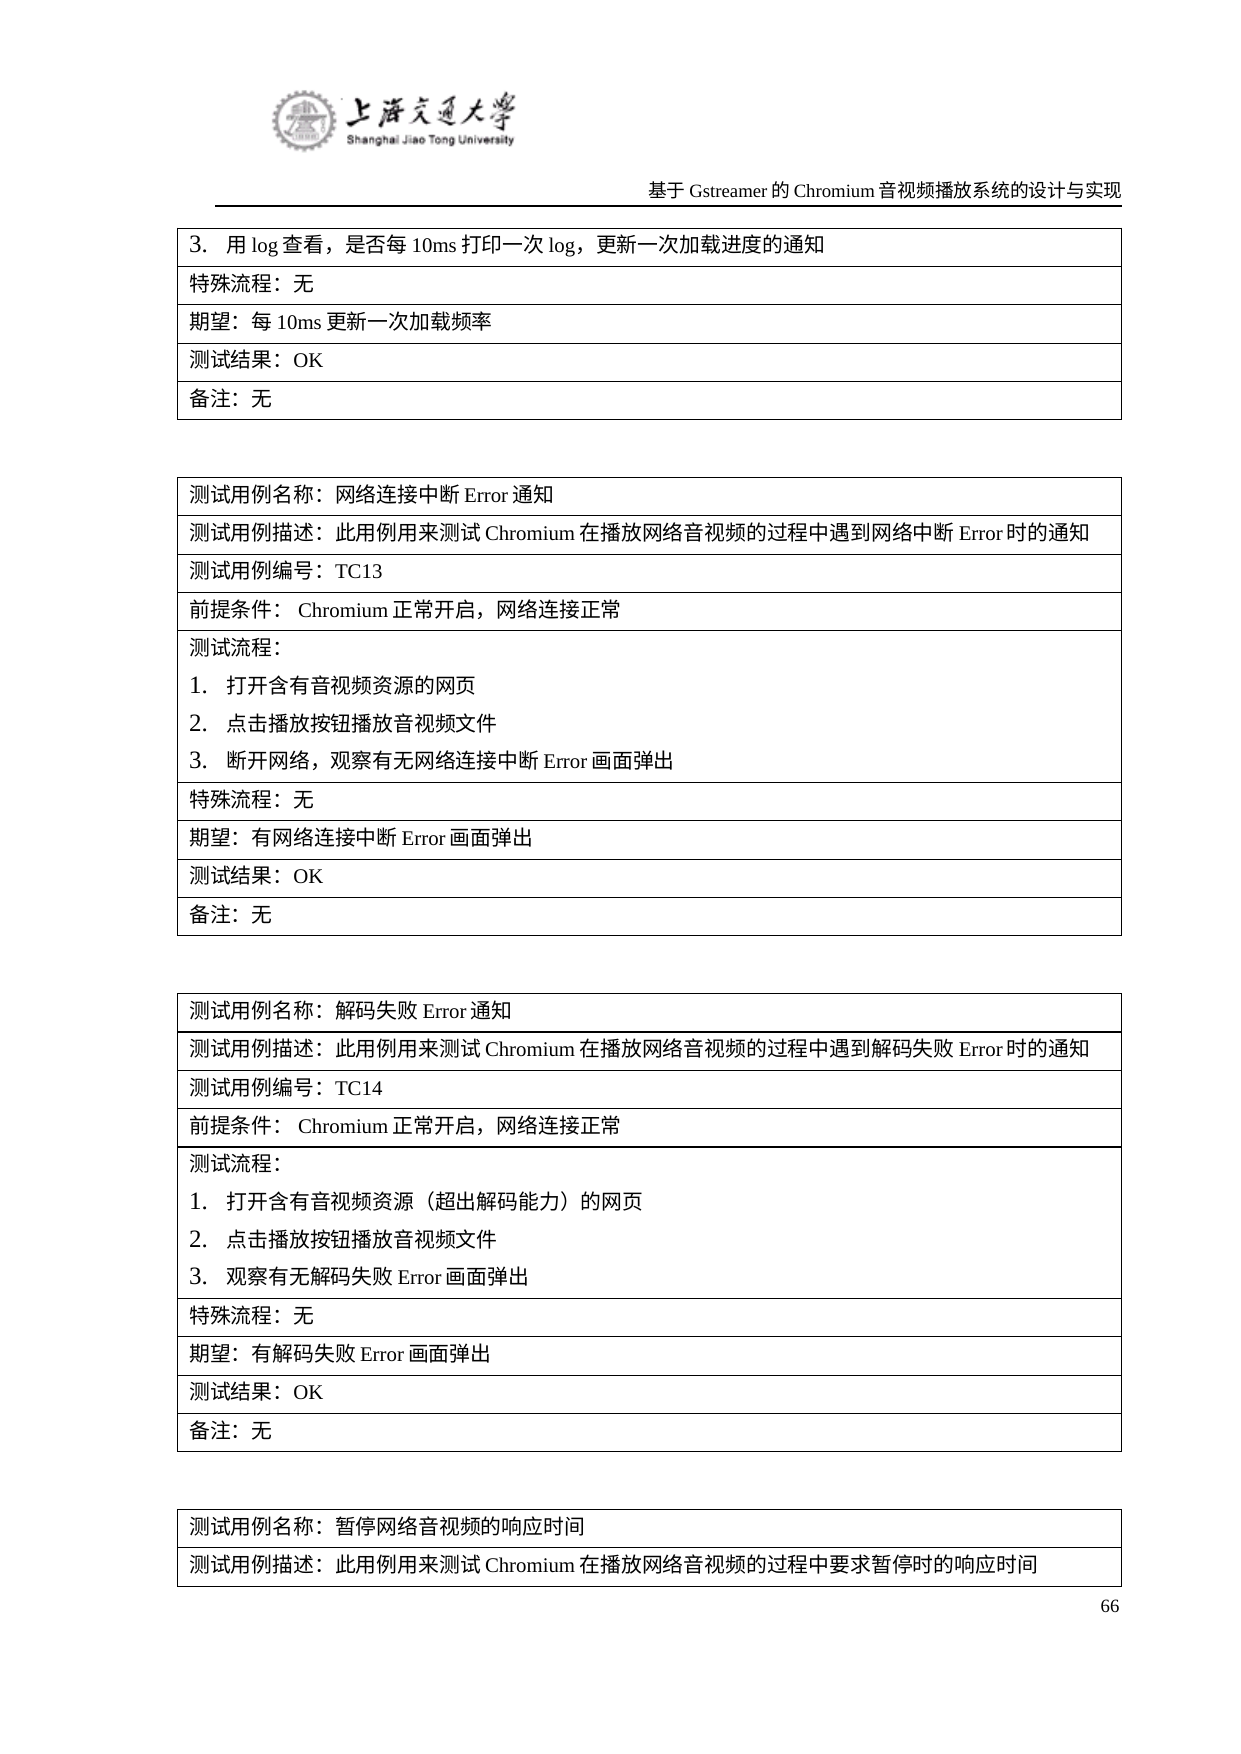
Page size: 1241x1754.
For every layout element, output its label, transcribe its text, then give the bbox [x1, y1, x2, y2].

table_cell 备注：无 [178, 1414, 1121, 1451]
table_cell 备注：无 [178, 382, 1121, 419]
table_cell 期望：有网络连接中断Error画面弹出 [178, 821, 1121, 858]
table_cell 备注：无 [178, 898, 1121, 935]
table_header 测试用例名称：网络连接中断Error通知 [178, 478, 1121, 515]
table_cell 特殊流程：无 [178, 1299, 1121, 1336]
table_cell 测试流程： 打开含有音视频资源的网页 单击播放按钮，看到加载旋钮转动，同时显示加载进度 用log查看，是否每10ms打印一次log，更新一次加载进度的通知 [178, 229, 1121, 266]
picture [252, 73, 531, 156]
table_cell 测试用例描述：此用例用来测试Chromium在播放网络音视频的过程中遇到解码失败Error时的通知 [178, 1033, 1121, 1070]
table_cell 特殊流程：无 [178, 783, 1121, 820]
table_cell 期望：每10ms更新一次加载频率 [178, 305, 1121, 343]
table_cell 测试结果：OK [178, 860, 1121, 897]
table_header 测试用例名称：暂停网络音视频的响应时间 [178, 1510, 1121, 1547]
table_cell 测试结果：OK [178, 1376, 1121, 1413]
table_cell 特殊流程：无 [178, 267, 1121, 304]
table_header 测试用例名称：解码失败Error通知 [178, 994, 1121, 1031]
table_cell 期望：有解码失败Error画面弹出 [178, 1337, 1121, 1374]
table_cell 前提条件： Chromium正常开启，网络连接正常 [178, 1109, 1121, 1146]
table_cell 测试结果：OK [178, 344, 1121, 381]
table_cell 测试流程： 打开含有音视频资源的网页 点击播放按钮播放音视频文件 断开网络，观察有无网络连接中断Error画面弹出 [178, 631, 1121, 782]
table_cell 测试流程： 打开含有音视频资源（超出解码能力）的网页 点击播放按钮播放音视频文件 观察有无解码失败Error画面弹出 [178, 1148, 1121, 1298]
table_cell 测试用例编号：TC13 [178, 555, 1121, 592]
table_cell 前提条件： Chromium正常开启，网络连接正常 [178, 593, 1121, 630]
table_cell 测试用例编号：TC14 [178, 1071, 1121, 1108]
table_cell 测试用例描述：此用例用来测试Chromium在播放网络音视频的过程中要求暂停时的响应时间 [178, 1548, 1121, 1586]
table_cell 测试用例描述：此用例用来测试Chromium在播放网络音视频的过程中遇到网络中断Error时的通知 [178, 516, 1121, 554]
